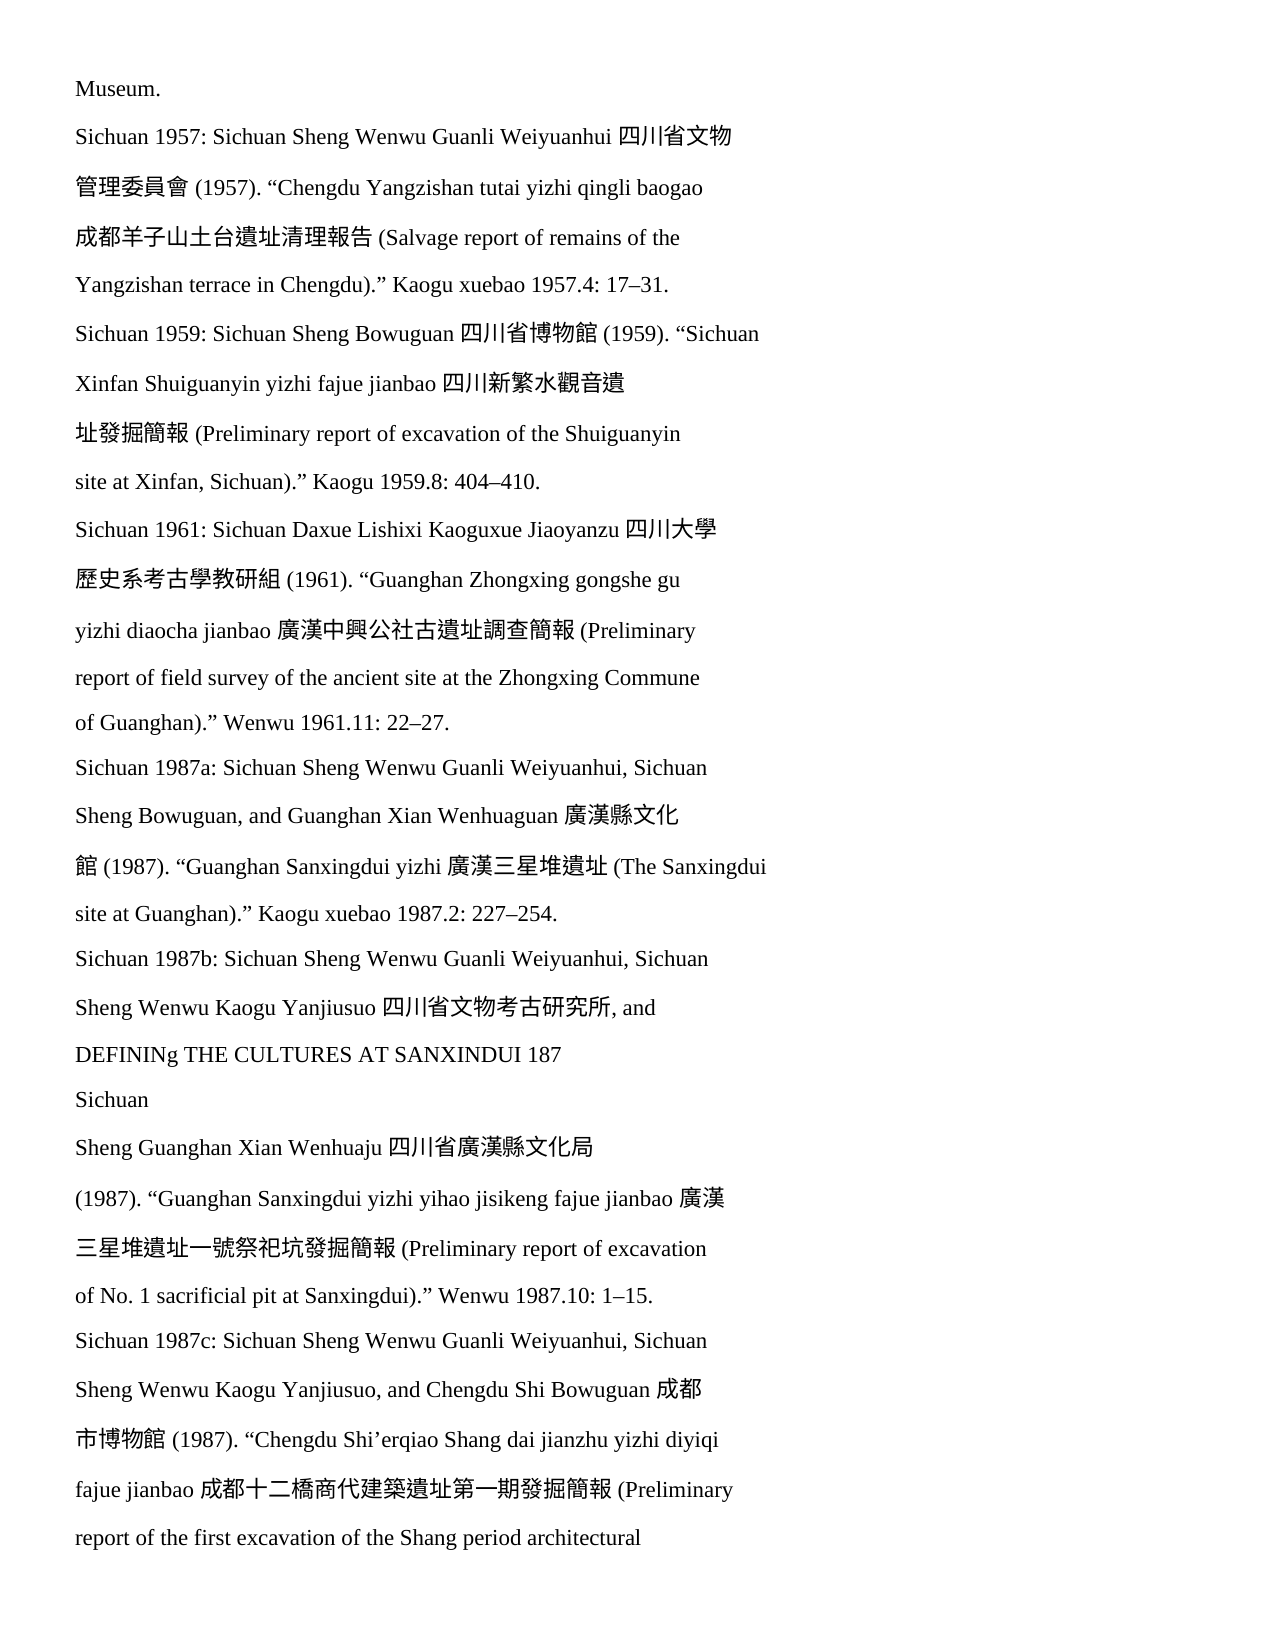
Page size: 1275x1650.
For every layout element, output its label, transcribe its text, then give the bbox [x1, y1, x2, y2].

text Xinfan Shuiguanyin yizhi fajue jianbao 四川新繁水觀音遺 [75, 367, 1200, 398]
text Sheng Wenwu Kaogu Yanjiusuo 四川省文物考古研究所, and [75, 990, 1200, 1022]
text Yangzishan terrace in Chengdu).” Kaogu xuebao 1957.4: 17–31. [75, 271, 1200, 298]
text 管理委員會 (1957). “Chengdu Yangzishan tutai yizhi qingli baogao [75, 171, 1200, 202]
text 歷史系考古學教研組 (1961). “Guanghan Zhongxing gongshe gu [75, 563, 1200, 594]
text report of field survey of the ancient site at the Zhongxing Commune [75, 664, 1200, 690]
text Sheng Guanghan Xian Wenhuaju 四川省廣漢縣文化局 [75, 1131, 1200, 1162]
text report of the first excavation of the Shang period architectural [75, 1524, 1200, 1550]
text of No. 1 sacrificial pit at Sanxingdui).” Wenwu 1987.10: 1–15. [75, 1282, 1200, 1309]
text fajue jianbao 成都十二橋商代建築遺址第一期發掘簡報 (Preliminary [75, 1473, 1200, 1504]
text 三星堆遺址一號祭祀坑發掘簡報 (Preliminary report of excavation [75, 1232, 1200, 1263]
text of Guanghan).” Wenwu 1961.11: 22–27. [75, 709, 1200, 736]
text Sichuan [75, 1086, 1200, 1112]
text Sichuan 1987c: Sichuan Sheng Wenwu Guanli Weiyuanhui, Sichuan [75, 1327, 1200, 1354]
text Sheng Wenwu Kaogu Yanjiusuo, and Chengdu Shi Bowuguan 成都 [75, 1372, 1200, 1404]
text 成都羊子山土台遺址清理報告 (Salvage report of remains of the [75, 221, 1200, 252]
text site at Guanghan).” Kaogu xuebao 1987.2: 227–254. [75, 900, 1200, 927]
text site at Xinfan, Sichuan).” Kaogu 1959.8: 404–410. [75, 468, 1200, 494]
text 市博物館 (1987). “Chengdu Shi’erqiao Shang dai jianzhu yizhi diyiqi [75, 1423, 1200, 1454]
text Sichuan 1987a: Sichuan Sheng Wenwu Guanli Weiyuanhui, Sichuan [75, 754, 1200, 781]
text Sichuan 1957: Sichuan Sheng Wenwu Guanli Weiyuanhui 四川省文物 [75, 120, 1200, 151]
text Sichuan 1987b: Sichuan Sheng Wenwu Guanli Weiyuanhui, Sichuan [75, 945, 1200, 972]
text Sheng Bowuguan, and Guanghan Xian Wenhuaguan 廣漢縣文化 [75, 799, 1200, 831]
text DEFININg THE CULTURES AT SANXINDUI 187 [75, 1041, 1200, 1067]
text Museum. [75, 75, 1200, 101]
text yizhi diaocha jianbao 廣漢中興公社古遺址調查簡報 (Preliminary [75, 614, 1200, 645]
text (1987). “Guanghan Sanxingdui yizhi yihao jisikeng fajue jianbao 廣漢 [75, 1181, 1200, 1213]
text 址發掘簡報 (Preliminary report of excavation of the Shuiguanyin [75, 417, 1200, 448]
text 館 (1987). “Guanghan Sanxingdui yizhi 廣漢三星堆遺址 (The Sanxingdui [75, 850, 1200, 881]
text Sichuan 1961: Sichuan Daxue Lishixi Kaoguxue Jiaoyanzu 四川大學 [75, 513, 1200, 544]
text Sichuan 1959: Sichuan Sheng Bowuguan 四川省博物館 (1959). “Sichuan [75, 316, 1200, 348]
